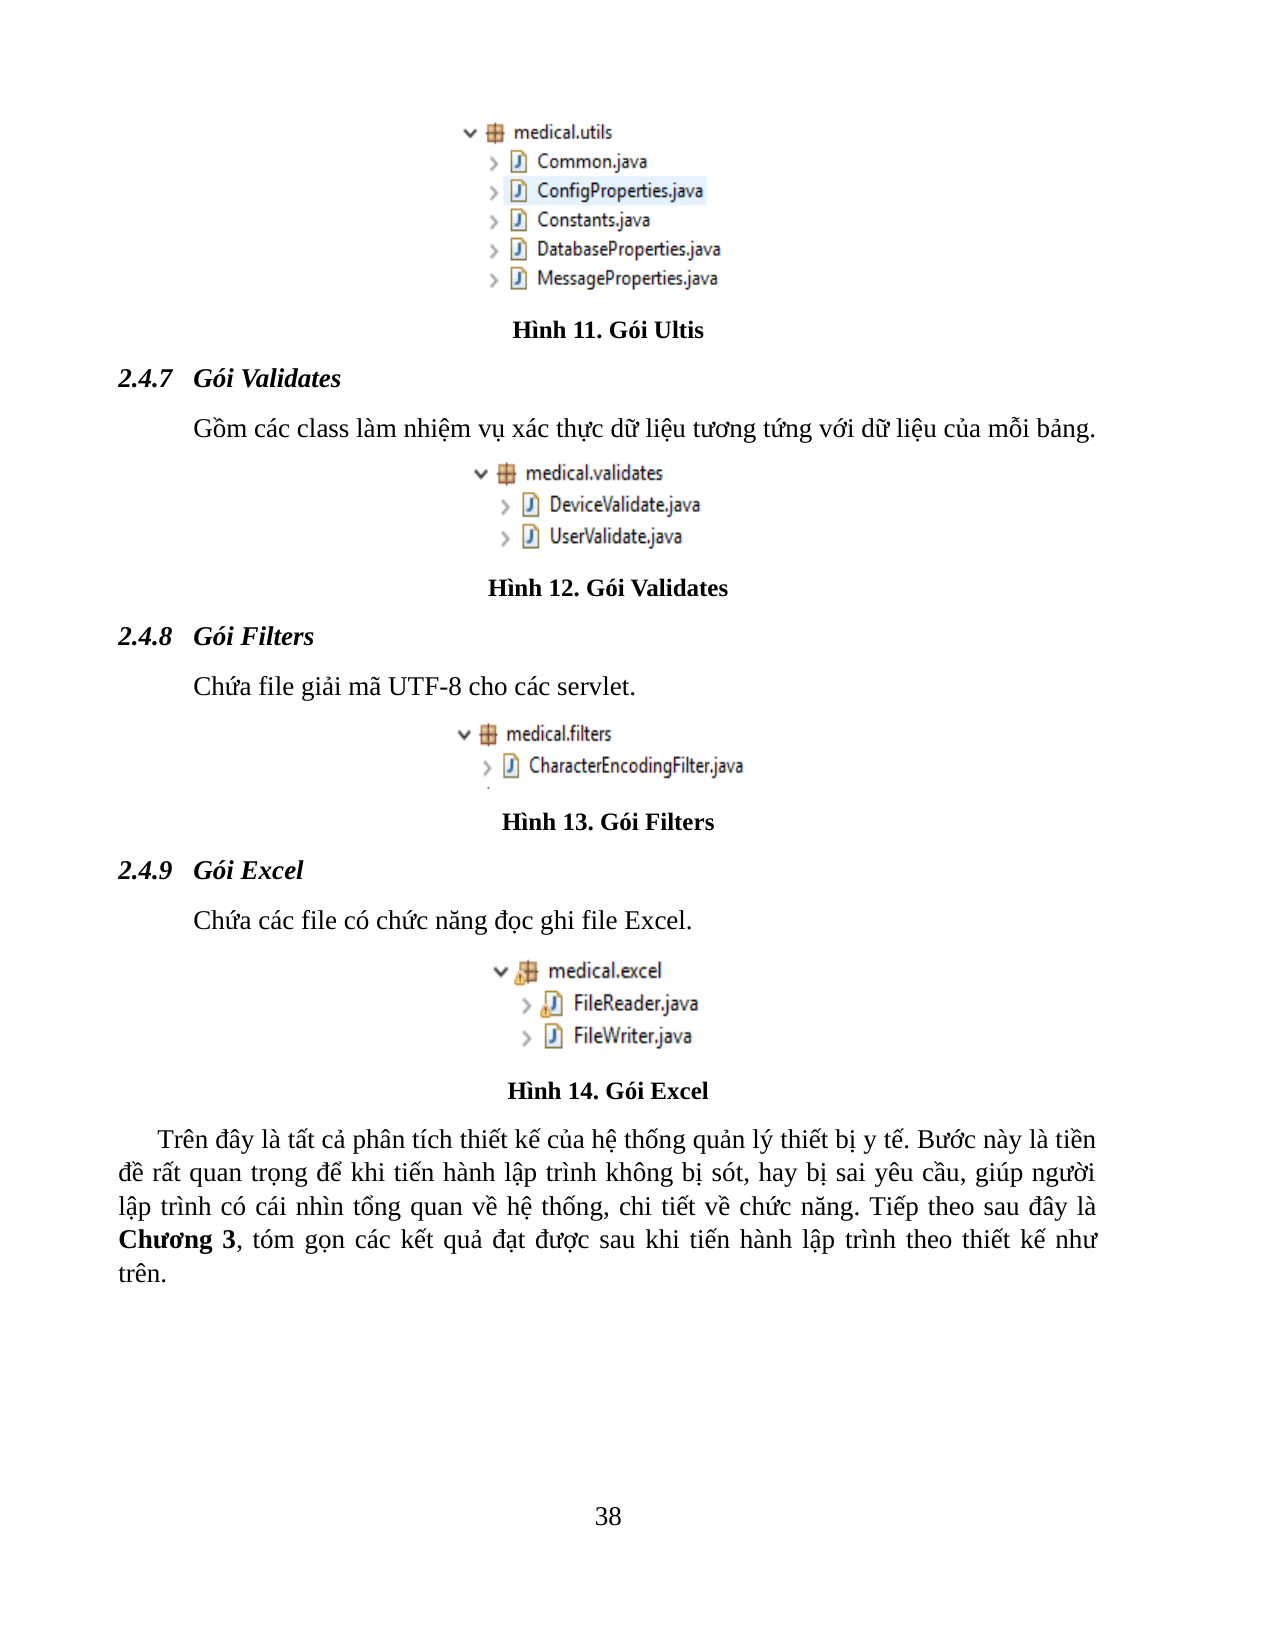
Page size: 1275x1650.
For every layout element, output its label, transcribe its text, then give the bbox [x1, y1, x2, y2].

list Gói Filters [118, 621, 1098, 652]
text Chứa các file có chức năng đọc ghi file Excel. [118, 904, 1098, 935]
text Gồm các class làm nhiệm vụ xác thực dữ liệu tương tứng với dữ liệu của mỗi bảng. [118, 412, 1098, 443]
text Hình 13. Gói Filters [118, 807, 1098, 836]
picture [478, 953, 738, 1058]
picture [473, 462, 743, 556]
text Chứa file giải mã UTF-8 cho các servlet. [118, 670, 1098, 701]
text Trên đây là tất cả phân tích thiết kế của hệ thống quản lý thiết bị y tế. Bước này là tiền đề rất quan trọng để khi tiến hành lập trình không bị sót, hay bị sai yêu cầu, giúp người lập trình có cái nhìn tổng quan về hệ thống, chi tiết về chức năng. Tiếp theo sau đây là Chương 3, tóm gọn các kết quả đạt được sau khi tiến hành lập trình theo thiết kế như trên. [118, 1123, 1098, 1288]
list Gói Excel [118, 854, 1098, 885]
text Hình 11. Gói Ultis [118, 315, 1098, 344]
text Hình 14. Gói Excel [118, 1076, 1098, 1105]
text Hình 12. Gói Validates [118, 573, 1098, 602]
picture [458, 118, 758, 298]
picture [451, 720, 765, 789]
subtitle Gói Validates [118, 362, 1098, 393]
